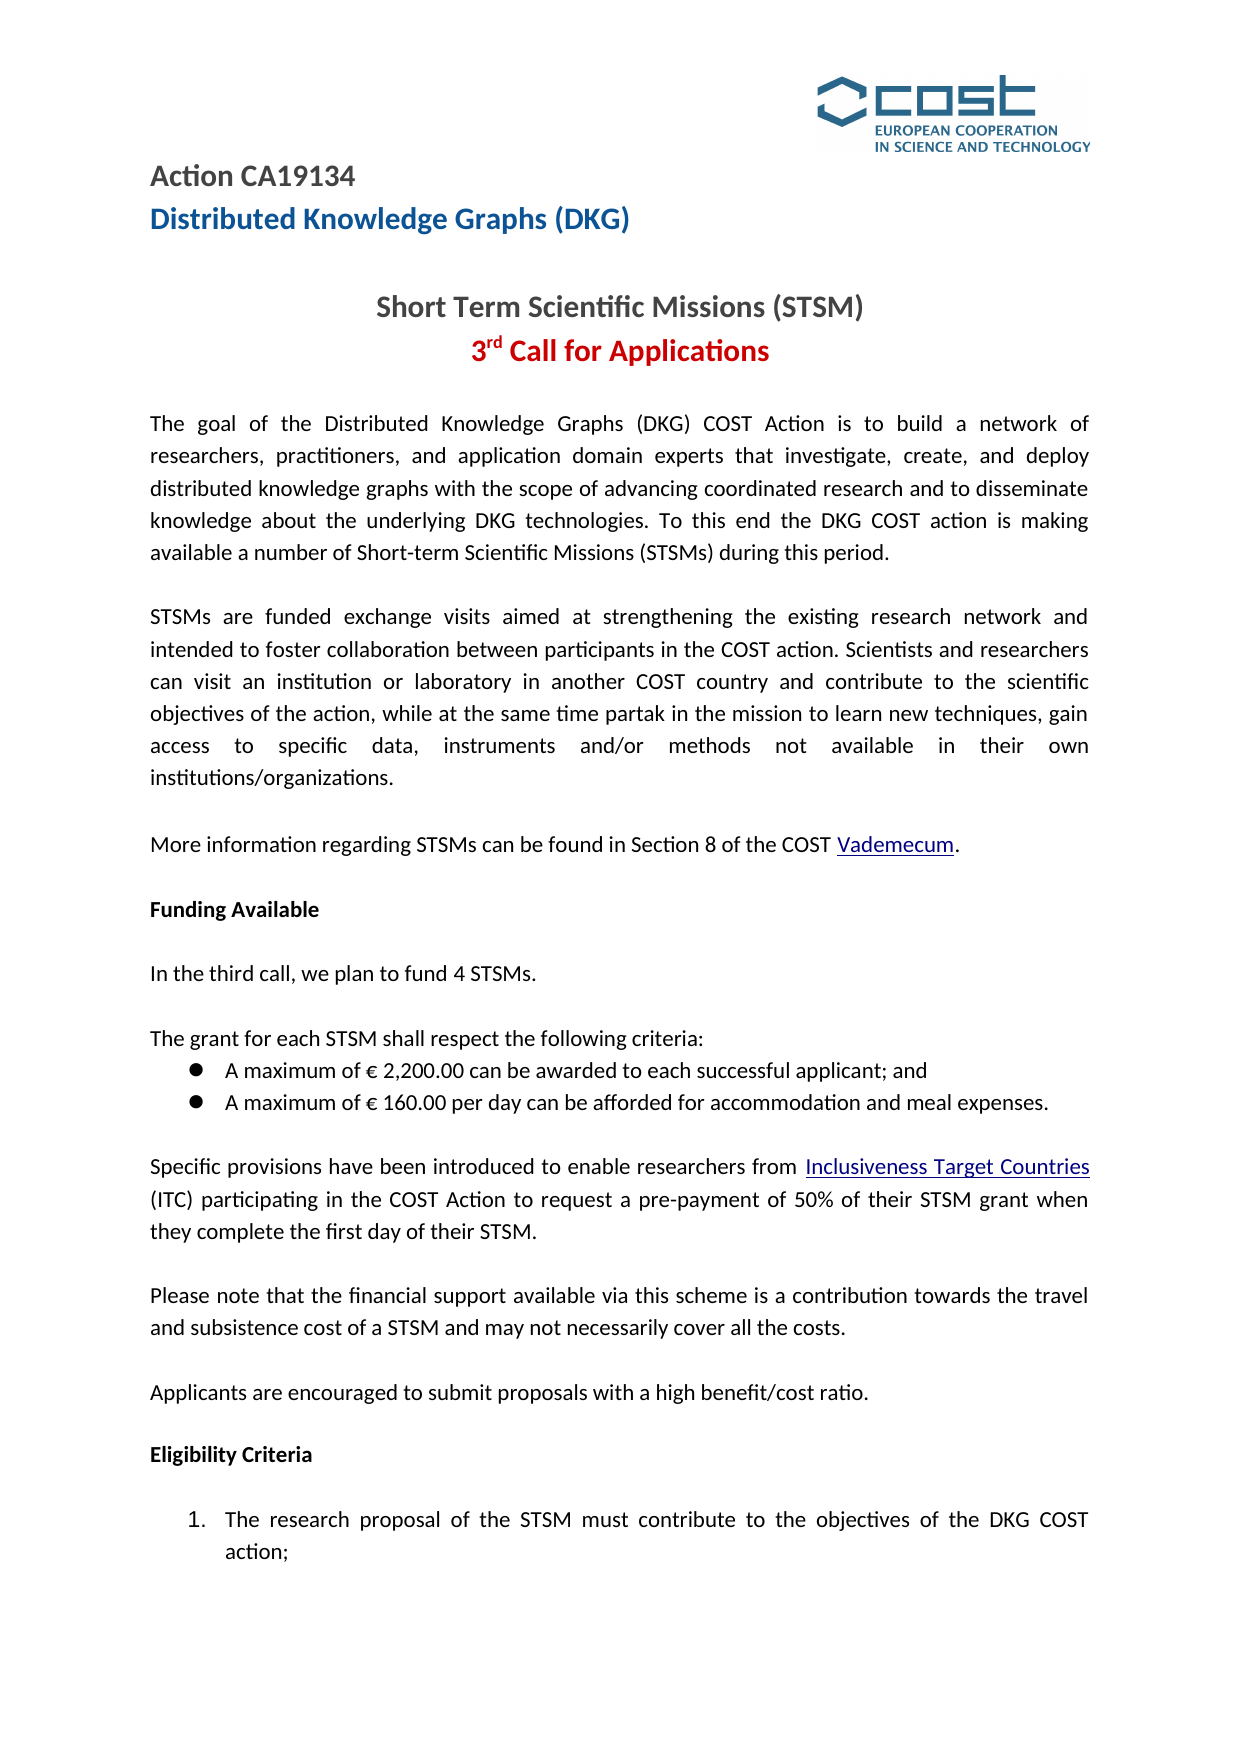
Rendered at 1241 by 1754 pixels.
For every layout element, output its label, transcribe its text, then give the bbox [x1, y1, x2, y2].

text Funding Available [150, 895, 1090, 923]
text Eligibility Criteria [150, 1441, 1090, 1468]
text Action CA19134 [150, 156, 1090, 194]
text The goal of the Distributed Knowledge Graphs (DKG) COST Action is to build a network of researchers, practitioners, and application domain experts that investigate, create, and deploy distributed knowledge graphs with the scope of advancing coordinated research and to disseminate knowledge about the underlying DKG technologies. To this end the DKG COST action is making available a number of Short-term Scientific Missions (STSMs) during this period. [150, 409, 1090, 566]
text The grant for each STSM shall respect the following criteria: [150, 1024, 1090, 1052]
text STSMs are funded exchange visits aimed at strengthening the existing research network and intended to foster collaboration between participants in the COST action. Scientists and researchers can visit an institution or laboratory in another COST country and contribute to the scientific objectives of the action, while at the same time partak in the mission to learn new techniques, gain access to specific data, instruments and/or methods not available in their own institutions/organizations. [150, 602, 1090, 791]
list A maximum of € 160.00 per day can be afforded for accommodation and meal expenses. [187, 1088, 1090, 1116]
text Please note that the financial support available via this scheme is a contribution towards the travel and subsistence cost of a STSM and may not necessarily cover all the costs. [150, 1281, 1090, 1341]
text Specific provisions have been introduced to enable researchers from Inclusiveness Target Countries (ITC) participating in the COST Action to request a pre-payment of 50% of their STSM grant when they complete the first day of their STSM. [150, 1152, 1090, 1245]
text Short Term Scientific Missions (STSM) [150, 287, 1090, 325]
list The research proposal of the STSM must contribute to the objectives of the DKG COST action; [187, 1505, 1090, 1565]
text More information regarding STSMs can be found in Section 8 of the COST Vademecum. [150, 831, 1090, 859]
text Distributed Knowledge Graphs (DKG) [150, 199, 1090, 237]
text 3rd Call for Applications [150, 331, 1090, 369]
text Applicants are encouraged to submit proposals with a high benefit/cost ratio. [150, 1378, 1090, 1406]
list A maximum of € 2,200.00 can be awarded to each successful applicant; and [187, 1056, 1090, 1084]
text In the third call, we plan to fund 4 STSMs. [150, 959, 1090, 987]
picture [817, 75, 1091, 152]
